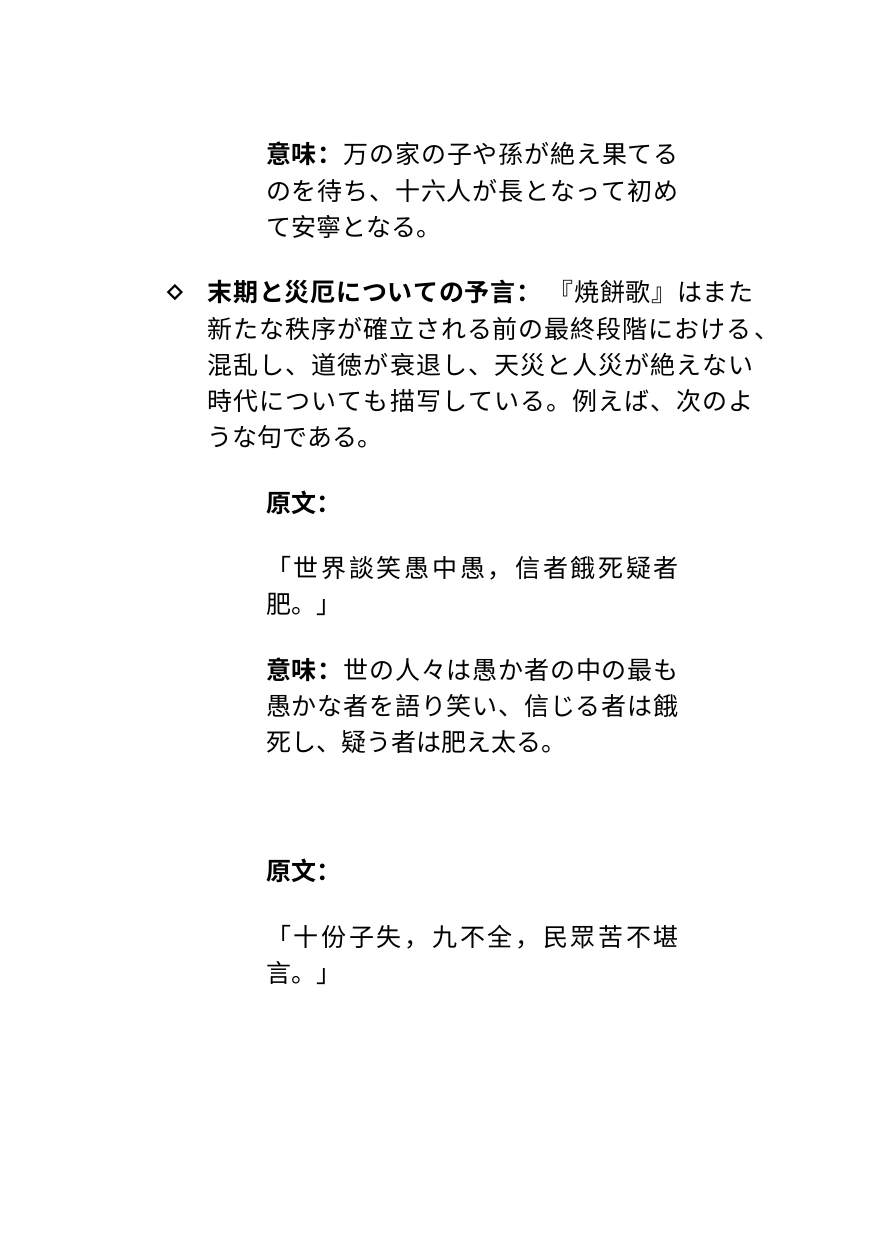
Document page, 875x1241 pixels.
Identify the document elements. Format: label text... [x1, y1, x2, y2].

text 意味：万の家の子や孫が絶え果てるのを待ち、十六人が長となって初めて安寧となる。 [266, 135, 679, 244]
text 「世界談笑愚中愚，信者餓死疑者肥。」 [266, 549, 679, 621]
text 意味：世の人々は愚か者の中の最も愚かな者を語り笑い、信じる者は餓死し、疑う者は肥え太る。 [266, 650, 679, 759]
text 原文： [266, 852, 679, 888]
list 末期と災厄についての予言： 『焼餅歌』はまた、新たな秩序が確立される前の最終段階における、混乱し、道徳が衰退し、天災と人災が絶えない時代についても描写している。例えば、次のような句である。 [164, 273, 754, 454]
text 原文： [266, 483, 679, 519]
text 「十份子失，九不全，民眾苦不堪言。」 [266, 917, 679, 989]
